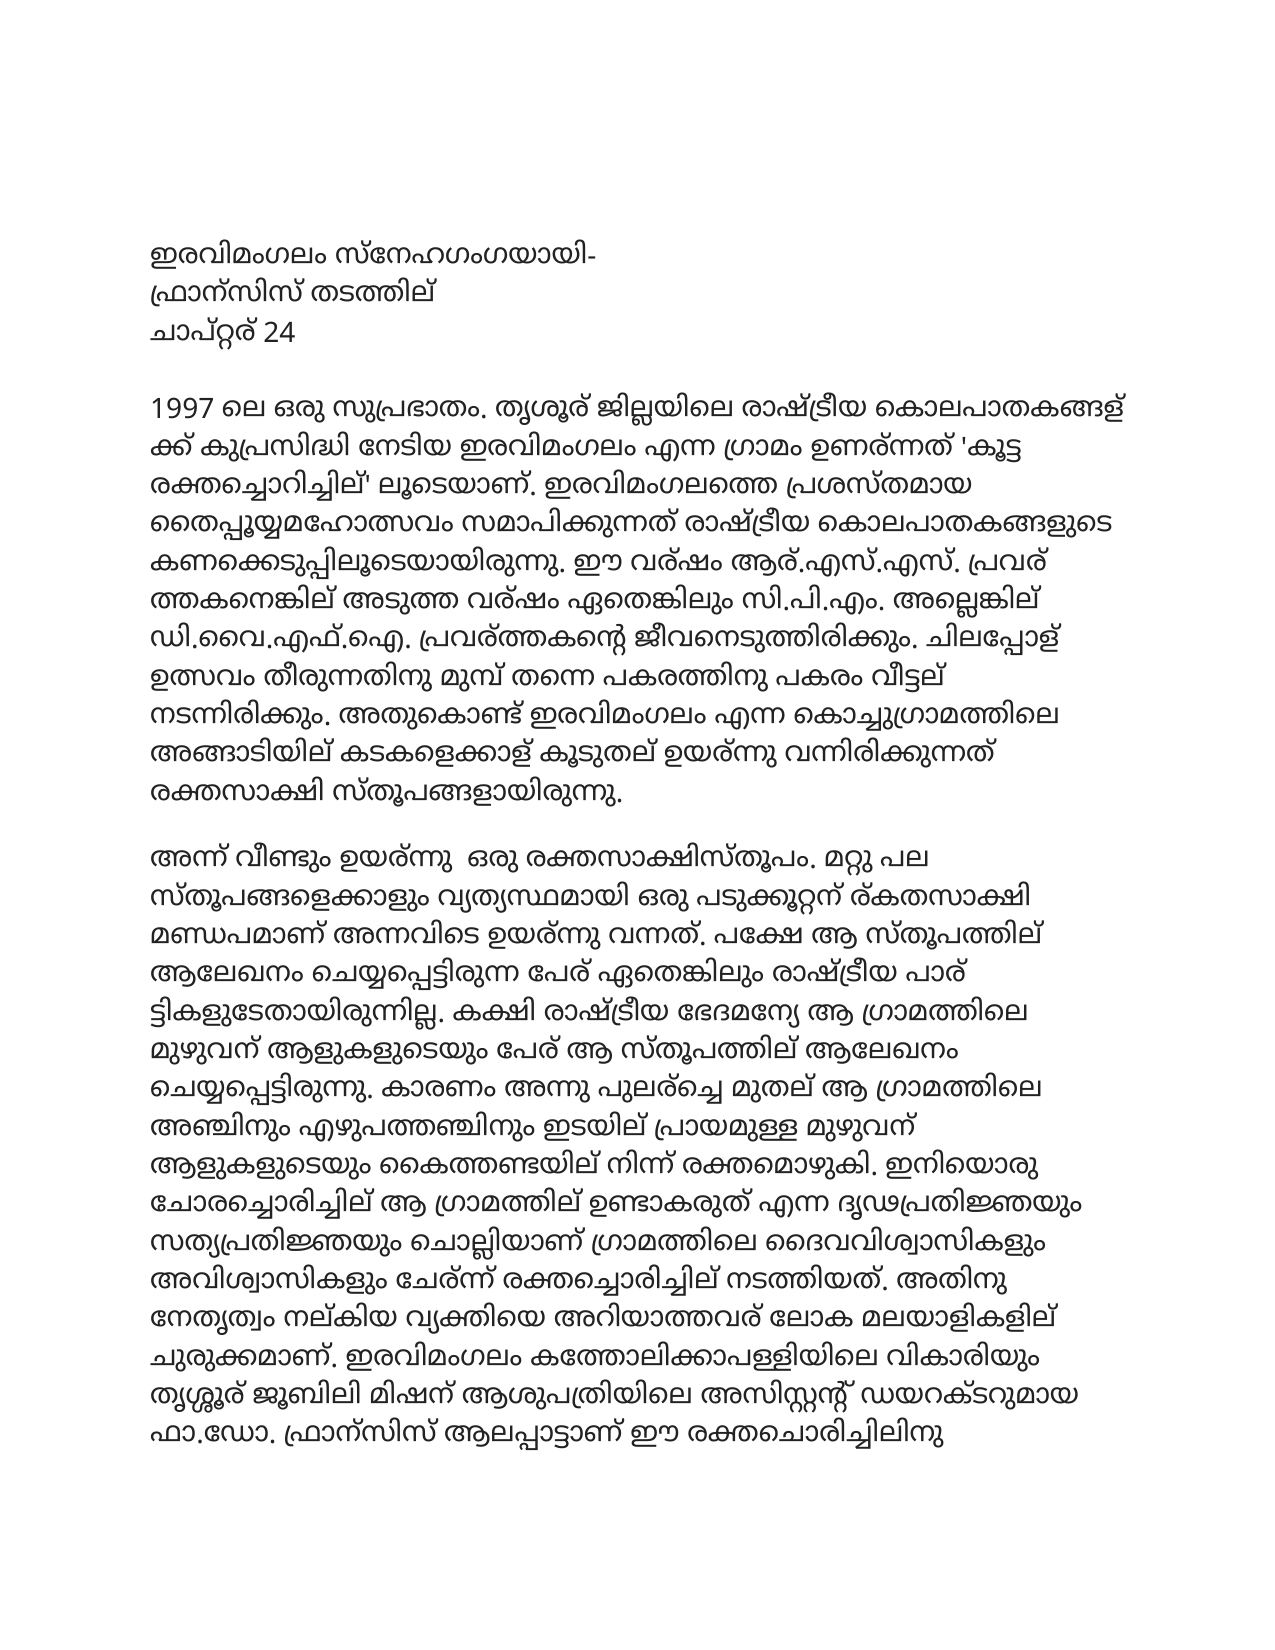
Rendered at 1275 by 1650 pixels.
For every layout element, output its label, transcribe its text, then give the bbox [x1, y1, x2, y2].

text ഫ്രാന്‍സിസ് തടത്തില്‍ ചാപ്റ്റര്‍ 24 [150, 274, 1125, 351]
text 1997 ലെ ഒരു സുപ്രഭാതം. തൃശൂര്‍ ജില്ലയിലെ രാഷ്ട്രീയ കൊലപാതകങ്ങള്‍ക്ക് കുപ്രസിദ്ധി നേടിയ ഇരവിമംഗലം എന്ന ഗ്രാമം ഉണര്‍ന്നത് 'കൂട്ട രക്തച്ചൊറിച്ചില്‍' ലൂടെയാണ്. ഇരവിമംഗലത്തെ പ്രശസ്തമായ തൈപ്പൂയ്യമഹോത്സവം സമാപിക്കുന്നത് രാഷ്ട്രീയ കൊലപാതകങ്ങളുടെ കണക്കെടുപ്പിലൂടെയായിരുന്നു. ഈ വര്‍ഷം ആര്‍.എസ്.എസ്. പ്രവര്‍ത്തകനെങ്കില്‍ അടുത്ത വര്‍ഷം ഏതെങ്കിലും സി.പി.എം. അല്ലെങ്കില്‍ ഡി.വൈ.എഫ്.ഐ. പ്രവര്‍ത്തകന്റെ ജീവനെടുത്തിരിക്കും. ചിലപ്പോള്‍ ഉത്സവം തീരുന്നതിനു മുമ്പ് തന്നെ പകരത്തിനു പകരം വീട്ടല്‍ നടന്നിരിക്കും. അതുകൊണ്ട് ഇരവിമംഗലം എന്ന കൊച്ചുഗ്രാമത്തിലെ അങ്ങാടിയില്‍ കടകളെക്കാള്‍ കൂടുതല്‍ ഉയര്‍ന്നു വന്നിരിക്കുന്നത് രക്തസാക്ഷി സ്തൂപങ്ങളായിരുന്നു. [150, 351, 1125, 838]
text ഇരവിമംഗലം സ്‌നേഹഗംഗയായി- [150, 236, 1125, 274]
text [150, 838, 1125, 1452]
